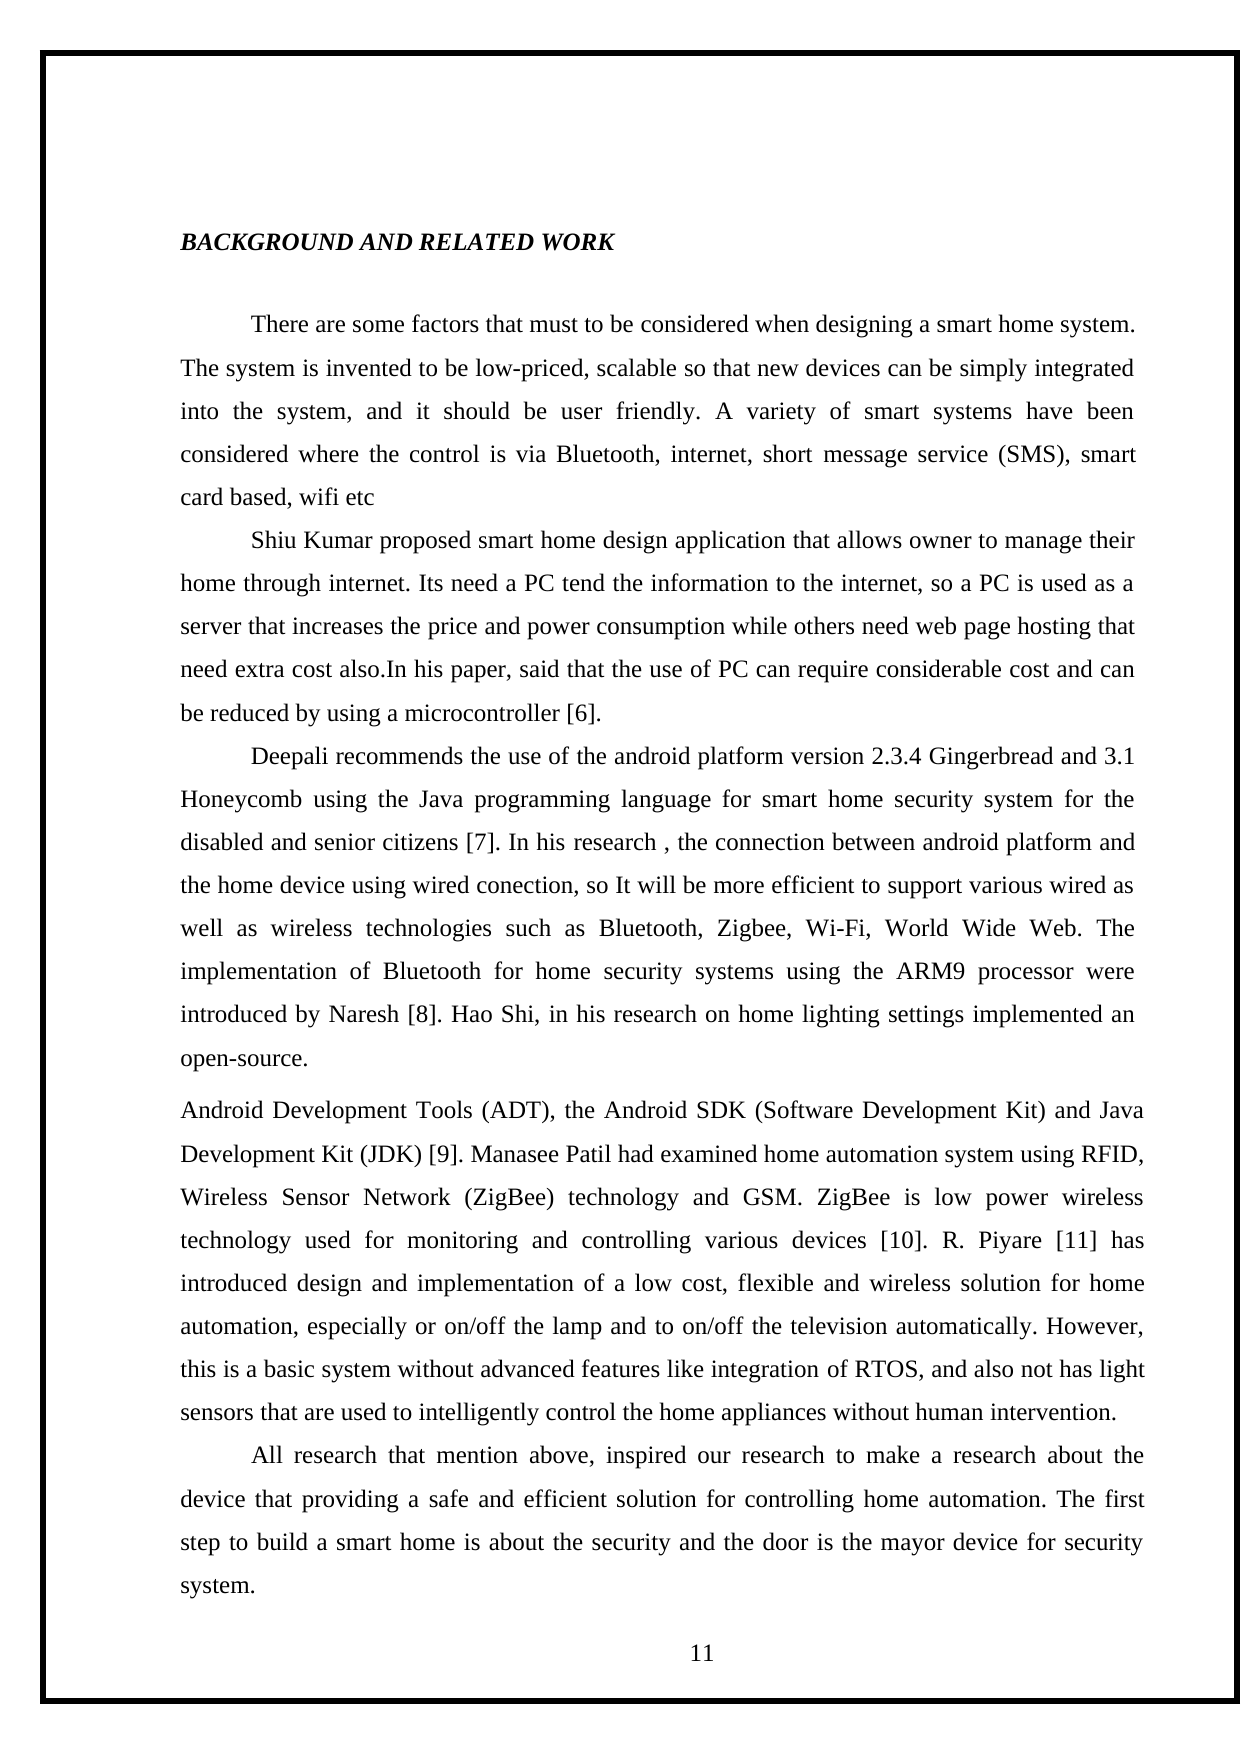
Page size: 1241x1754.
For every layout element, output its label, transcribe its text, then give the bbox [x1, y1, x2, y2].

text Android Development Tools (ADT), the Android SDK (Software Development Kit) and Java Development Kit (JDK) [9]. Manasee Patil had examined home automation system using RFID, Wireless Sensor Network (ZigBee) technology and GSM. ZigBee is low power wireless technology used for monitoring and controlling various devices [10]. R. Piyare [11] has introduced design and implementation of a low cost, flexible and wireless solution for home automation, especially or on/off the lamp and to on/off the television automatically. However, this is a basic system without advanced features like integration of RTOS, and also not has light sensors that are used to intelligently control the home appliances without human intervention. [180, 1096, 1145, 1426]
text Deepali recommends the use of the android platform version 2.3.4 Gingerbread and 3.1 Honeycomb using the Java programming language for smart home security system for the disabled and senior citizens [7]. In his research , the connection between android platform and the home device using wired conection, so It will be more efficient to support various wired as well as wireless technologies such as Bluetooth, Zigbee, Wi-Fi, World Wide Web. The implementation of Bluetooth for home security systems using the ARM9 processor were introduced by Naresh [8]. Hao Shi, in his research on home lighting settings implemented an open-source. [180, 741, 1136, 1071]
subtitle BACKGROUND AND RELATED WORK [180, 227, 1136, 256]
text All research that mention above, inspired our research to make a research about the device that providing a safe and efficient solution for controlling home automation. The first step to build a smart home is about the security and the door is the mayor device for security system. [180, 1441, 1145, 1599]
text Shiu Kumar proposed smart home design application that allows owner to manage their home through internet. Its need a PC tend the information to the internet, so a PC is used as a server that increases the price and power consumption while others need web page hosting that need extra cost also.In his paper, said that the use of PC can require considerable cost and can be reduced by using a microcontroller [6]. [180, 525, 1136, 726]
text There are some factors that must to be considered when designing a smart home system. The system is invented to be low-priced, scalable so that new devices can be simply integrated into the system, and it should be user friendly. A variety of smart systems have been considered where the control is via Bluetooth, internet, short message service (SMS), smart card based, wifi etc [180, 309, 1136, 511]
